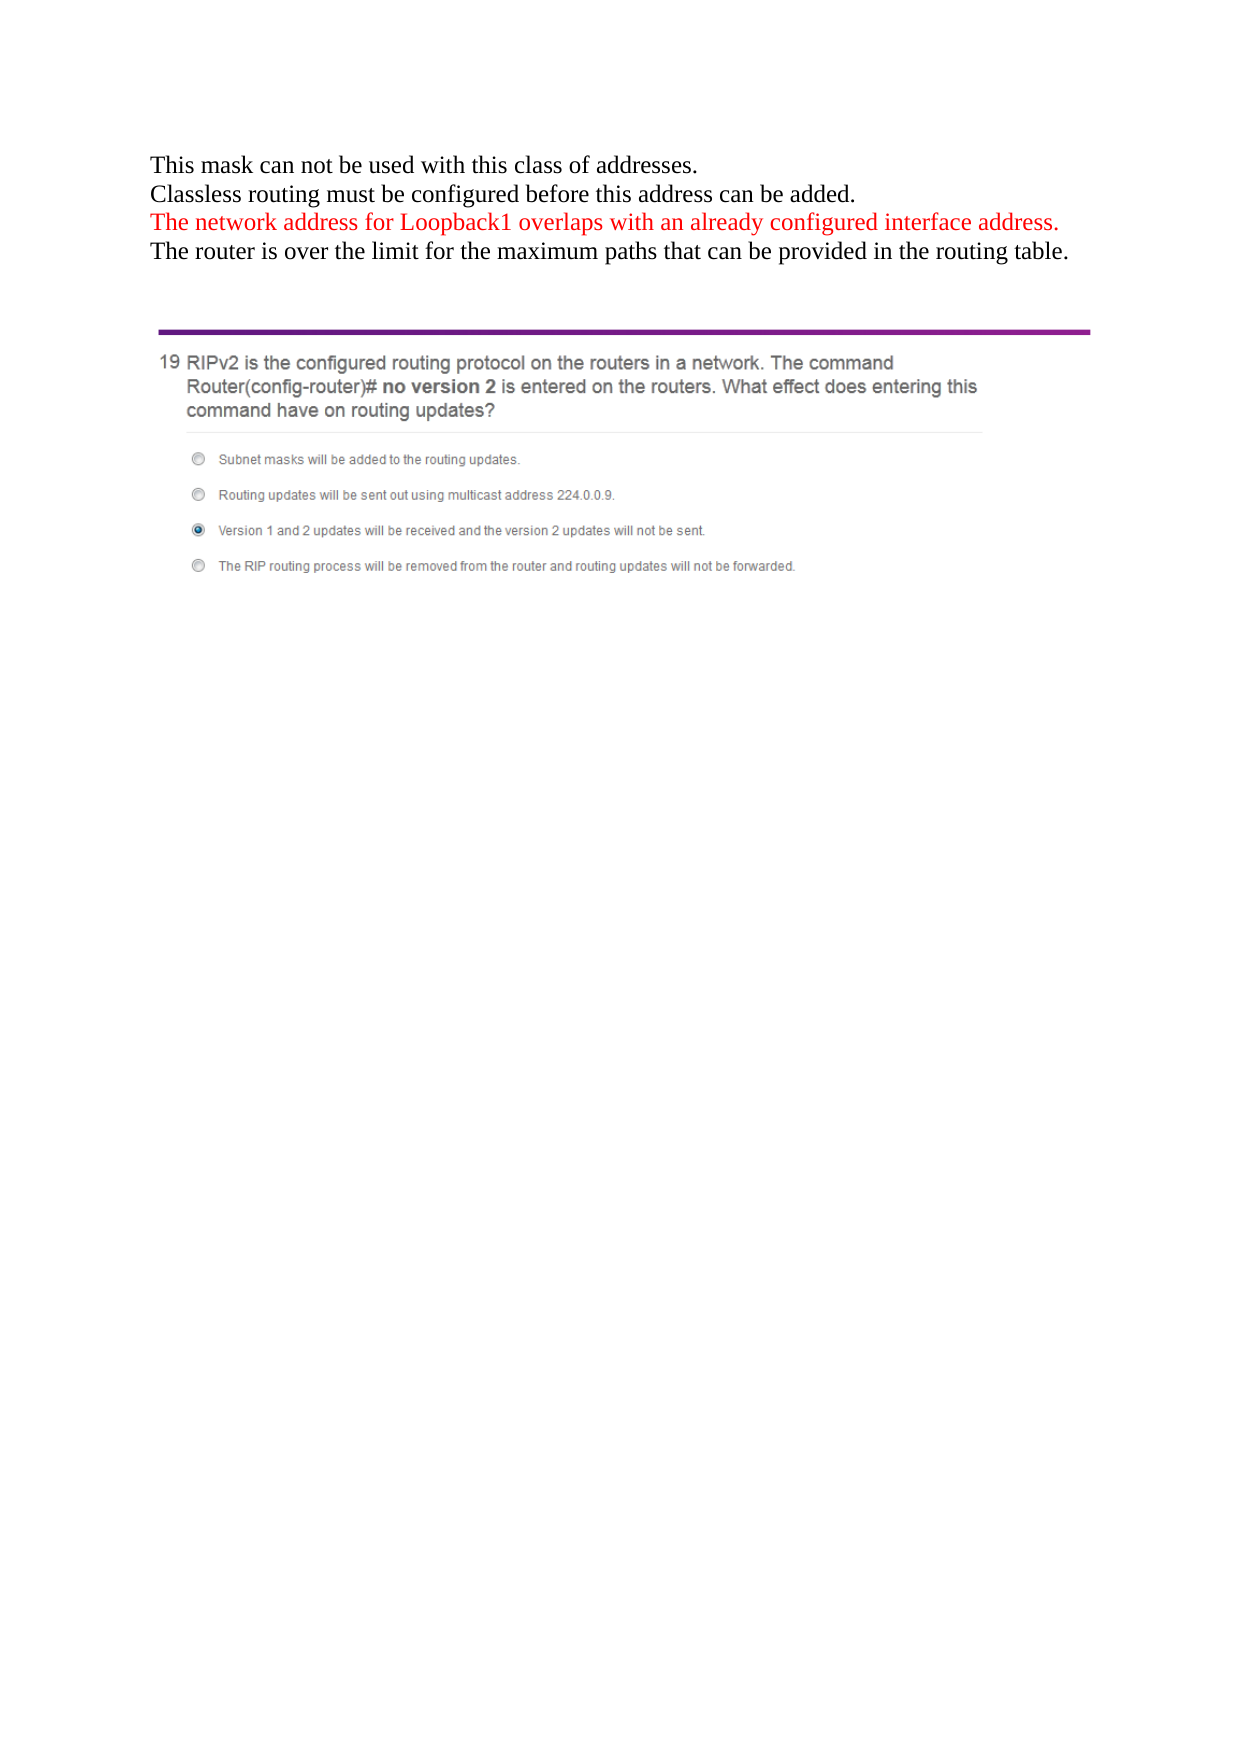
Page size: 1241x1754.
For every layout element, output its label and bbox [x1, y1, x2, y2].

text [150, 150, 1090, 265]
picture [150, 320, 1091, 672]
